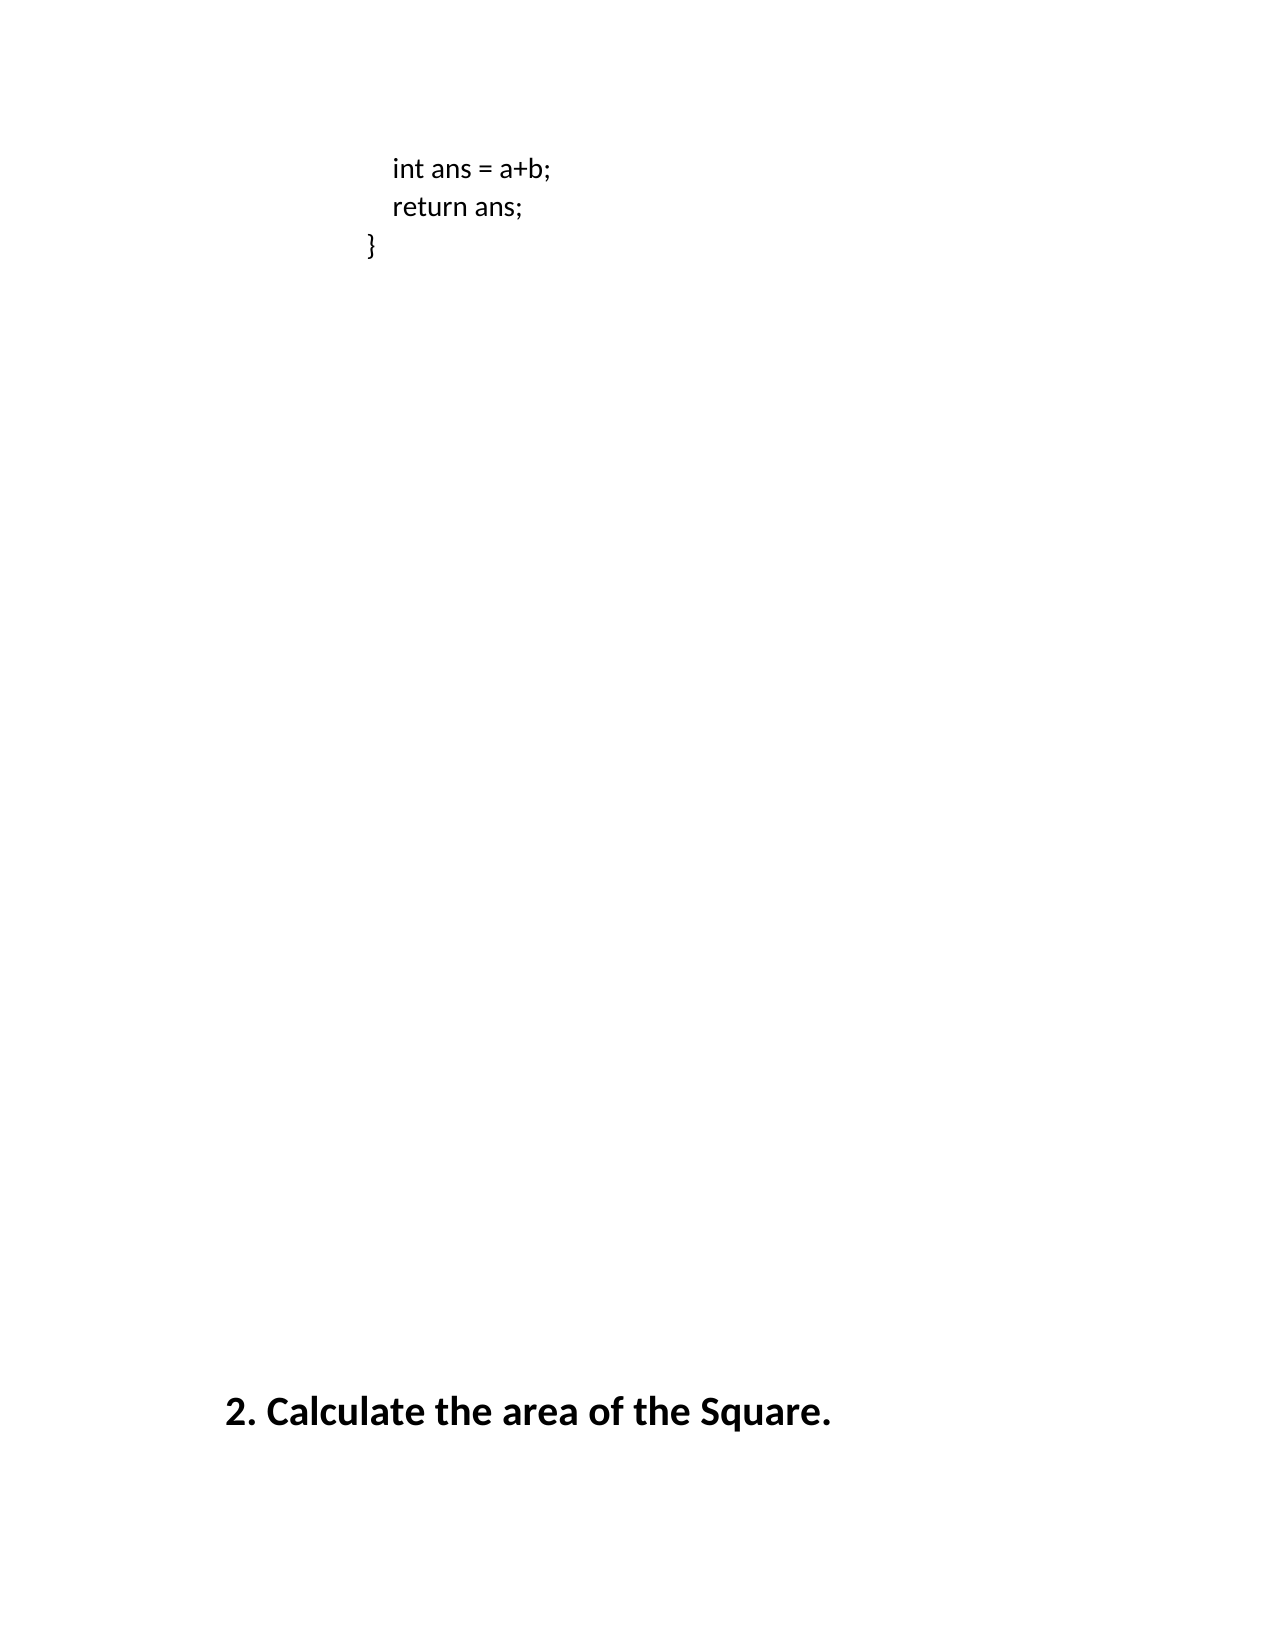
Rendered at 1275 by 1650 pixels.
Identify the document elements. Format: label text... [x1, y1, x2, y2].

list int ans = a+b; [366, 150, 1125, 186]
list 2. Calculate the area of the Square. [225, 1385, 1125, 1436]
list } [366, 227, 1125, 262]
list return ans; [366, 188, 1125, 224]
